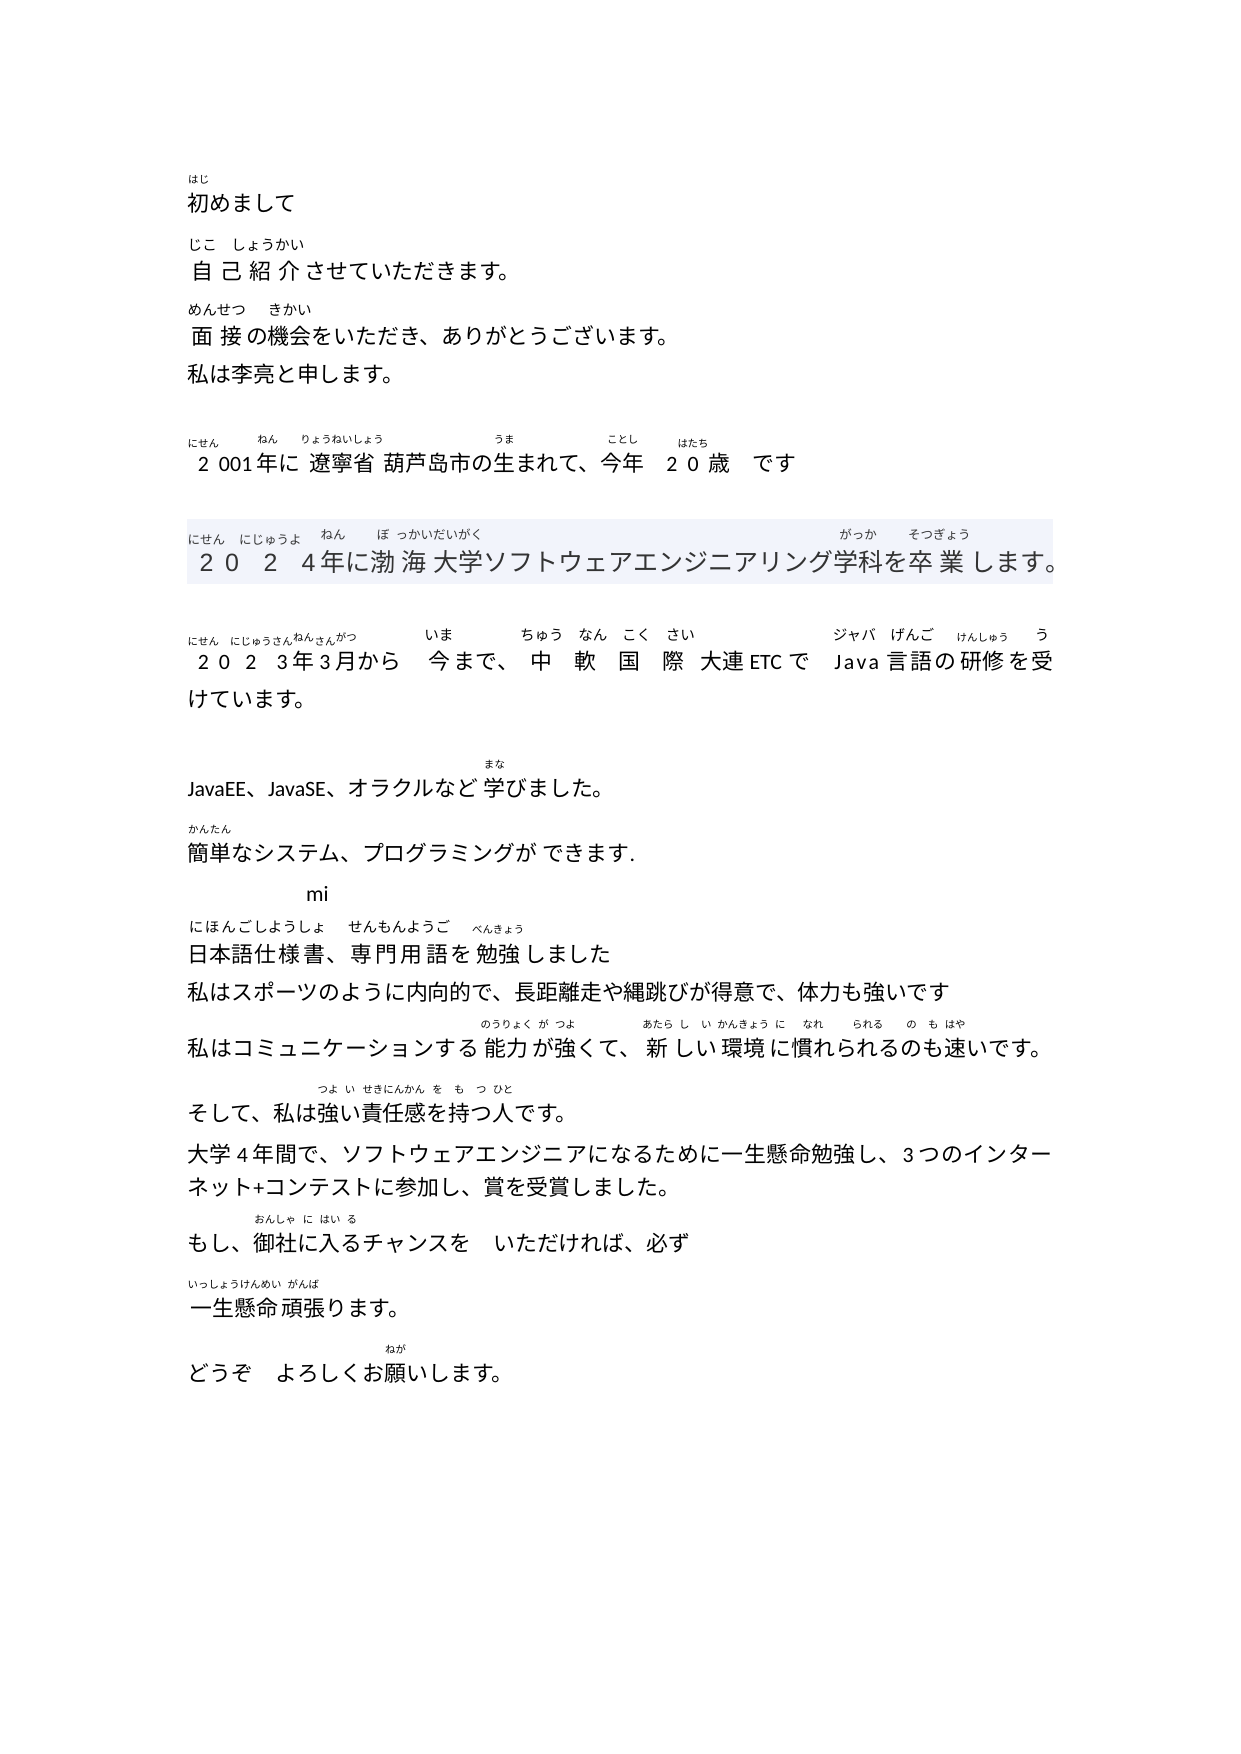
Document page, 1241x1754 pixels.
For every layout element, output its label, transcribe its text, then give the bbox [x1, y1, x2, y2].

text 0から まで、 大連ETC で のをけています。 [187, 617, 1053, 714]
text 私はコミュニケーションするくて、いです。そして、私はです。 [187, 1007, 1053, 1137]
text のをいただき、ありがとうございます。 [187, 292, 1053, 357]
text めまして [187, 162, 1053, 227]
text 001に葫芦岛市のまれて、 2歳 です [187, 422, 1053, 487]
text mi [187, 877, 1053, 909]
text させていただきます。 [187, 227, 1053, 292]
text JavaEE、JavaSE、オラクルなど びました。 [187, 747, 1053, 812]
text 04にソフトウェアエンジニアリングをします。 [187, 519, 1053, 584]
text 、をしました [187, 909, 1053, 974]
text もし、チャンスを いただければ、必ず [187, 1202, 1053, 1267]
text なシステム、プログラミングが できます. [187, 812, 1053, 877]
text 私はスポーツのように内向的で、長距離走や縄跳びが得意で、体力も強いです [187, 974, 1053, 1007]
text 私は李亮と申します。 [187, 357, 1053, 389]
text ります。 [187, 1267, 1053, 1332]
text どうぞ よろしくおいします。 [187, 1332, 1053, 1397]
text 大学4年間で、ソフトウェアエンジニアになるために一生懸命勉強し、3つのインターネット+コンテストに参加し、賞を受賞しました。 [187, 1137, 1053, 1202]
